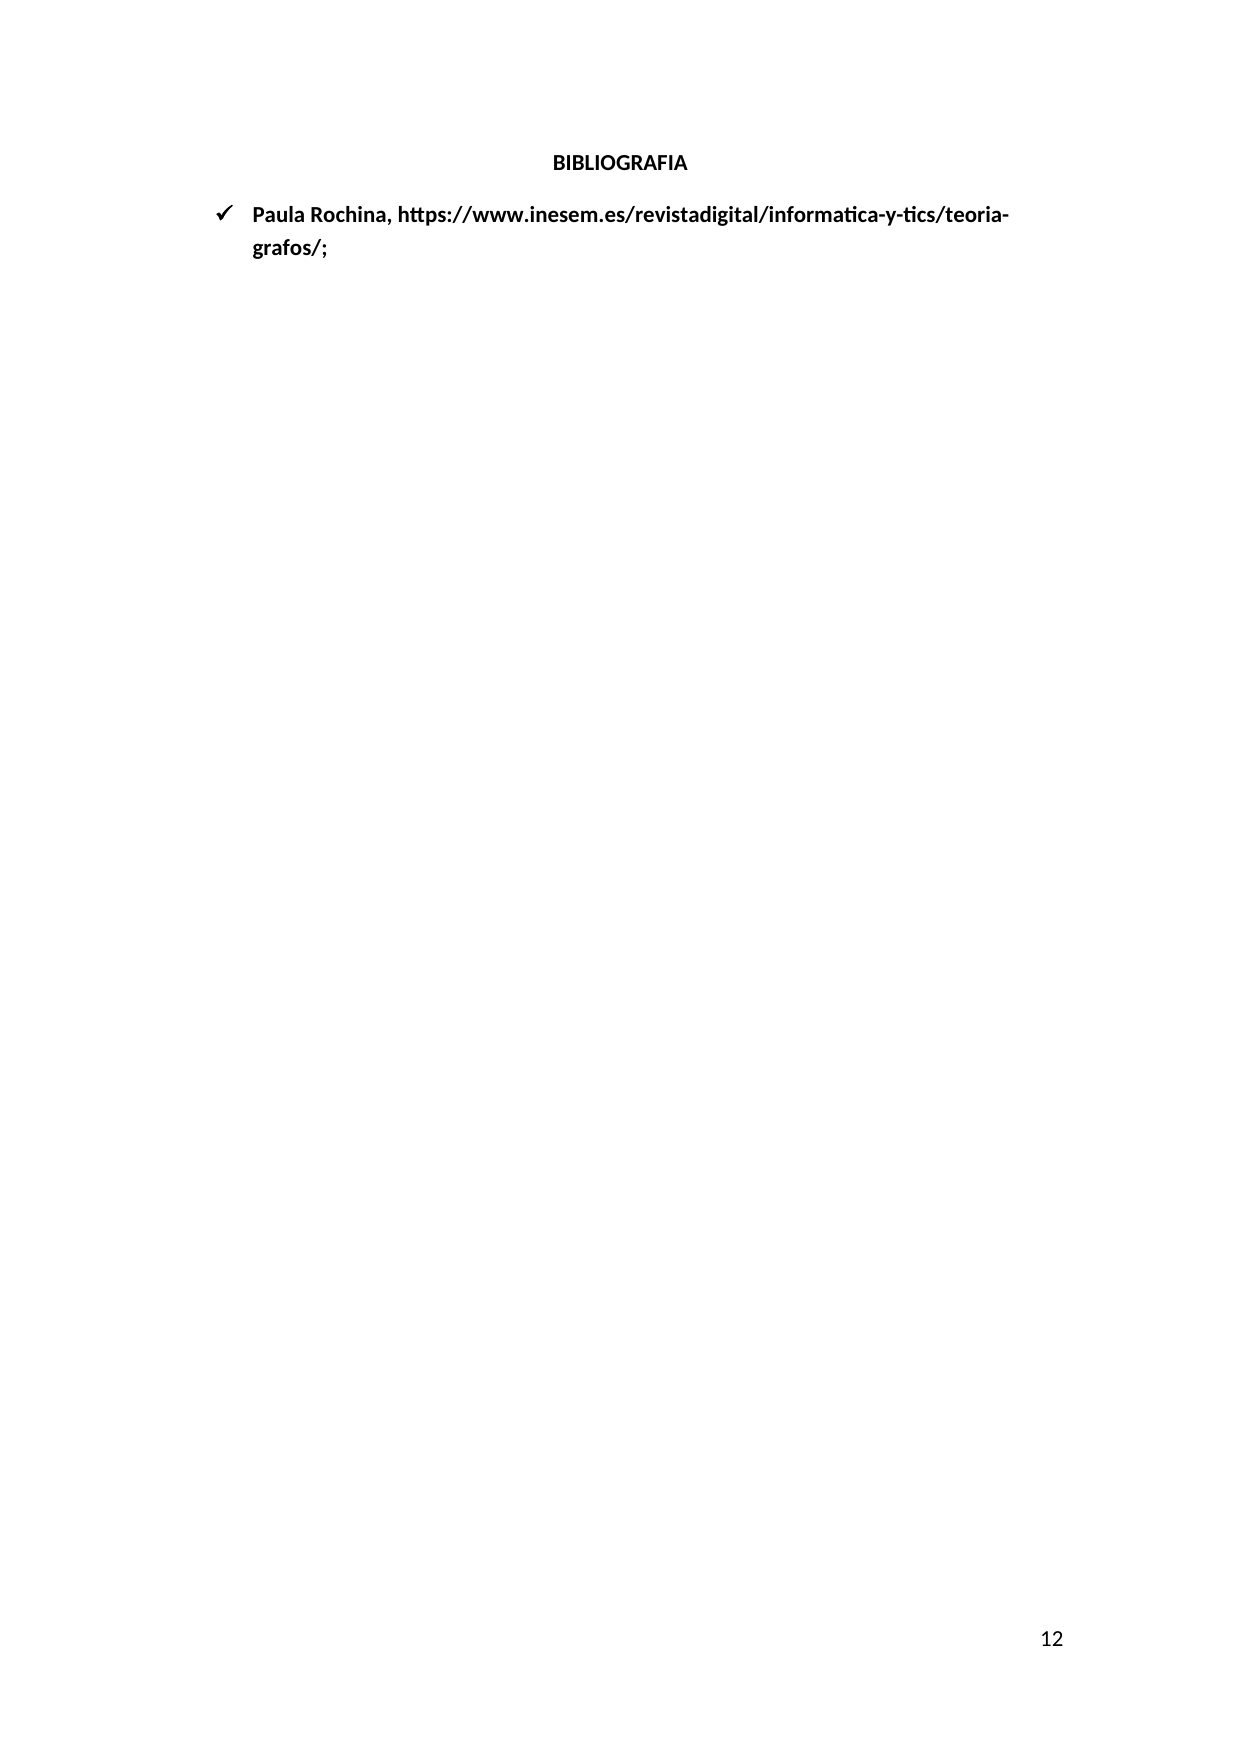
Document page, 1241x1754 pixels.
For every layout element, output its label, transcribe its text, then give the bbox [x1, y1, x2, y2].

list Paula Rochina, https://www.inesem.es/revistadigital/informatica-y-tics/teoria-grafos/; [215, 201, 1063, 261]
text BIBLIOGRAFIA [177, 148, 1063, 176]
